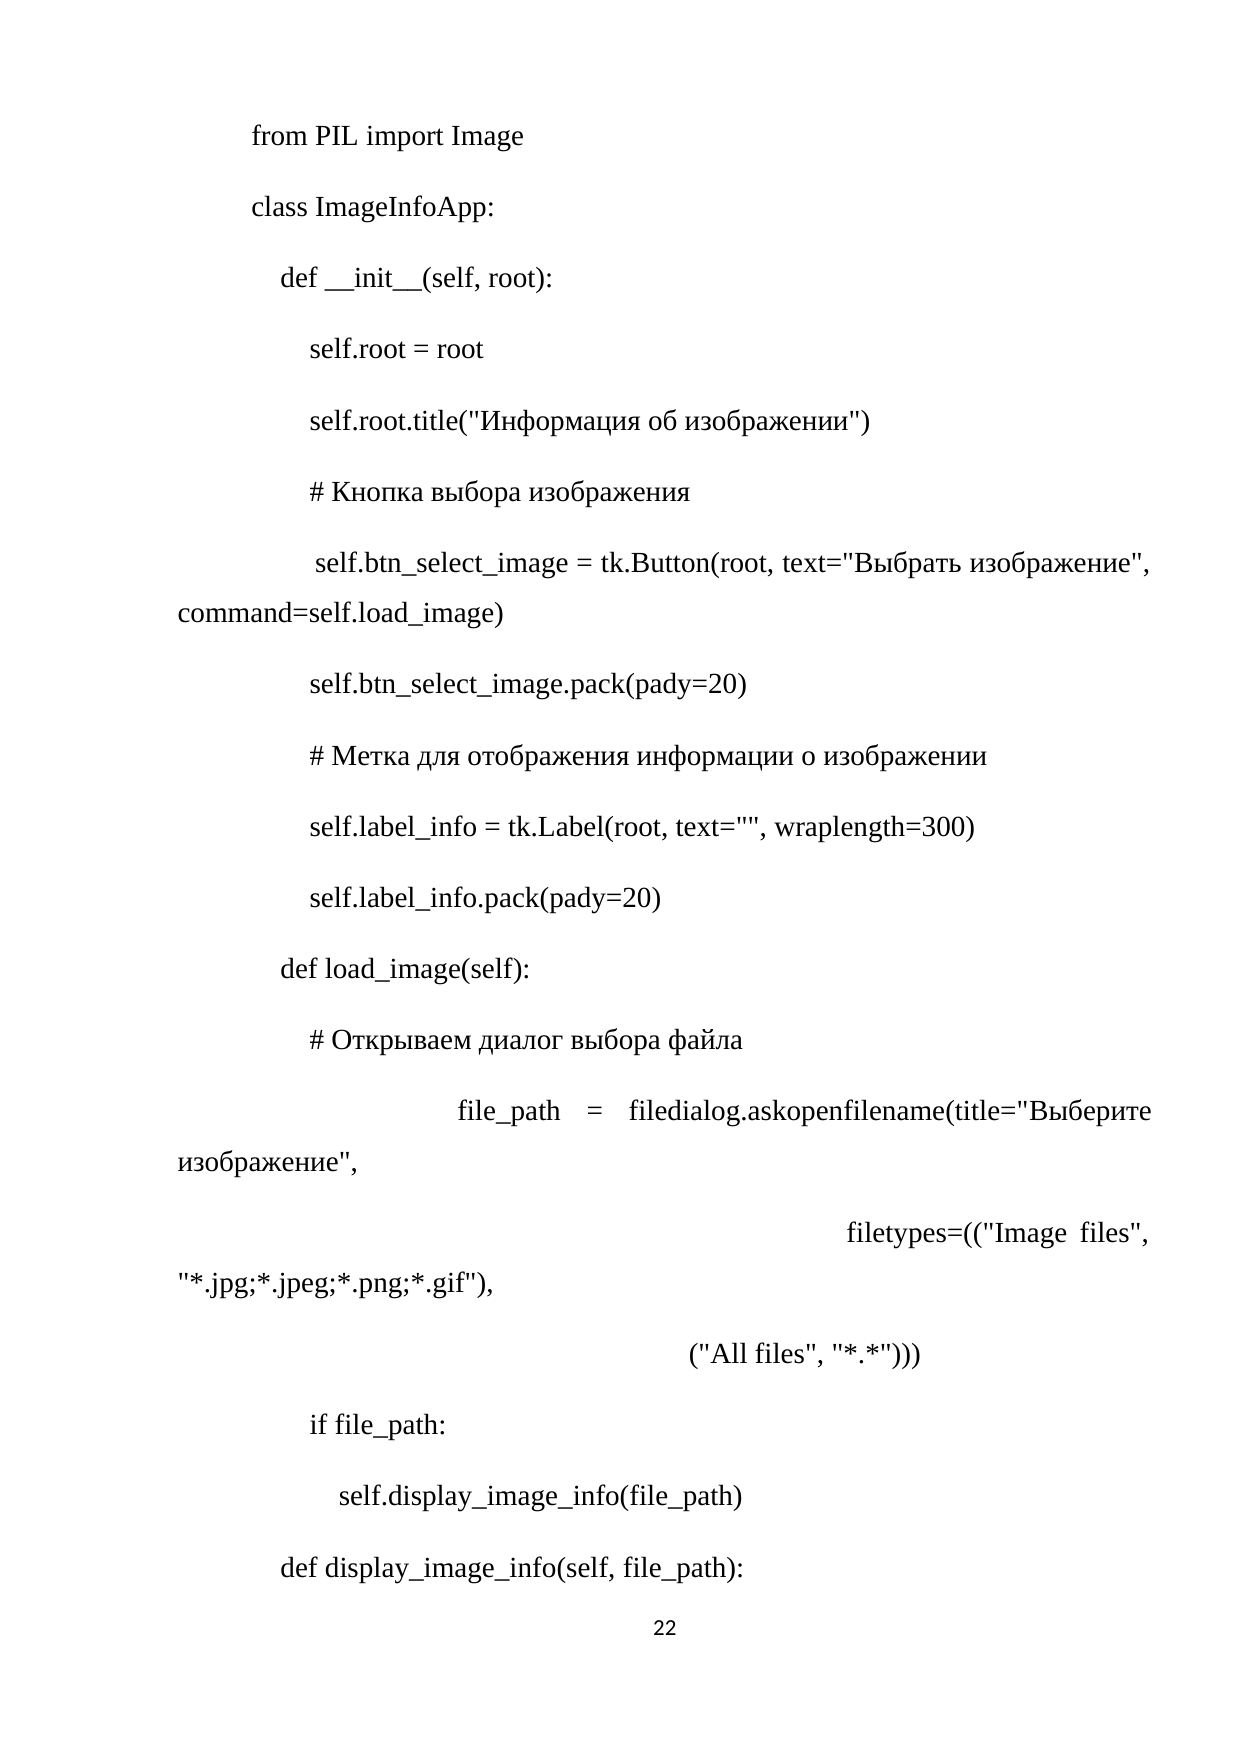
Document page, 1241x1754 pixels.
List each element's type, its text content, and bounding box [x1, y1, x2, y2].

text def display_image_info(self, file_path): [177, 1550, 1152, 1583]
text from PIL import Image [177, 118, 1152, 152]
text def load_image(self): [177, 951, 1152, 984]
text self.label_info.pack(pady=20) [177, 880, 1152, 913]
text ("All files", "*.*"))) [177, 1336, 1152, 1370]
text self.display_image_info(file_path) [177, 1478, 1152, 1512]
text if file_path: [177, 1407, 1152, 1441]
text self.root.title("Информация об изображении") [177, 403, 1152, 436]
text self.root = root [177, 332, 1152, 365]
text self.label_info = tk.Label(root, text="", wraplength=300) [177, 809, 1152, 842]
text # Открываем диалог выбора файла [177, 1022, 1152, 1056]
text # Кнопка выбора изображения [177, 474, 1152, 507]
text def __init__(self, root): [177, 260, 1152, 294]
text self.btn_select_image.pack(pady=20) [177, 666, 1152, 700]
text # Метка для отображения информации о изображении [177, 738, 1152, 771]
text file_path = filedialog.askopenfilename(title="Выберите изображение", [177, 1093, 1152, 1177]
text self.btn_select_image = tk.Button(root, text="Выбрать изображение", command=self.load_image) [177, 545, 1152, 629]
text class ImageInfoApp: [177, 189, 1152, 223]
text filetypes=(("Image files", "*.jpg;*.jpeg;*.png;*.gif"), [177, 1215, 1152, 1299]
